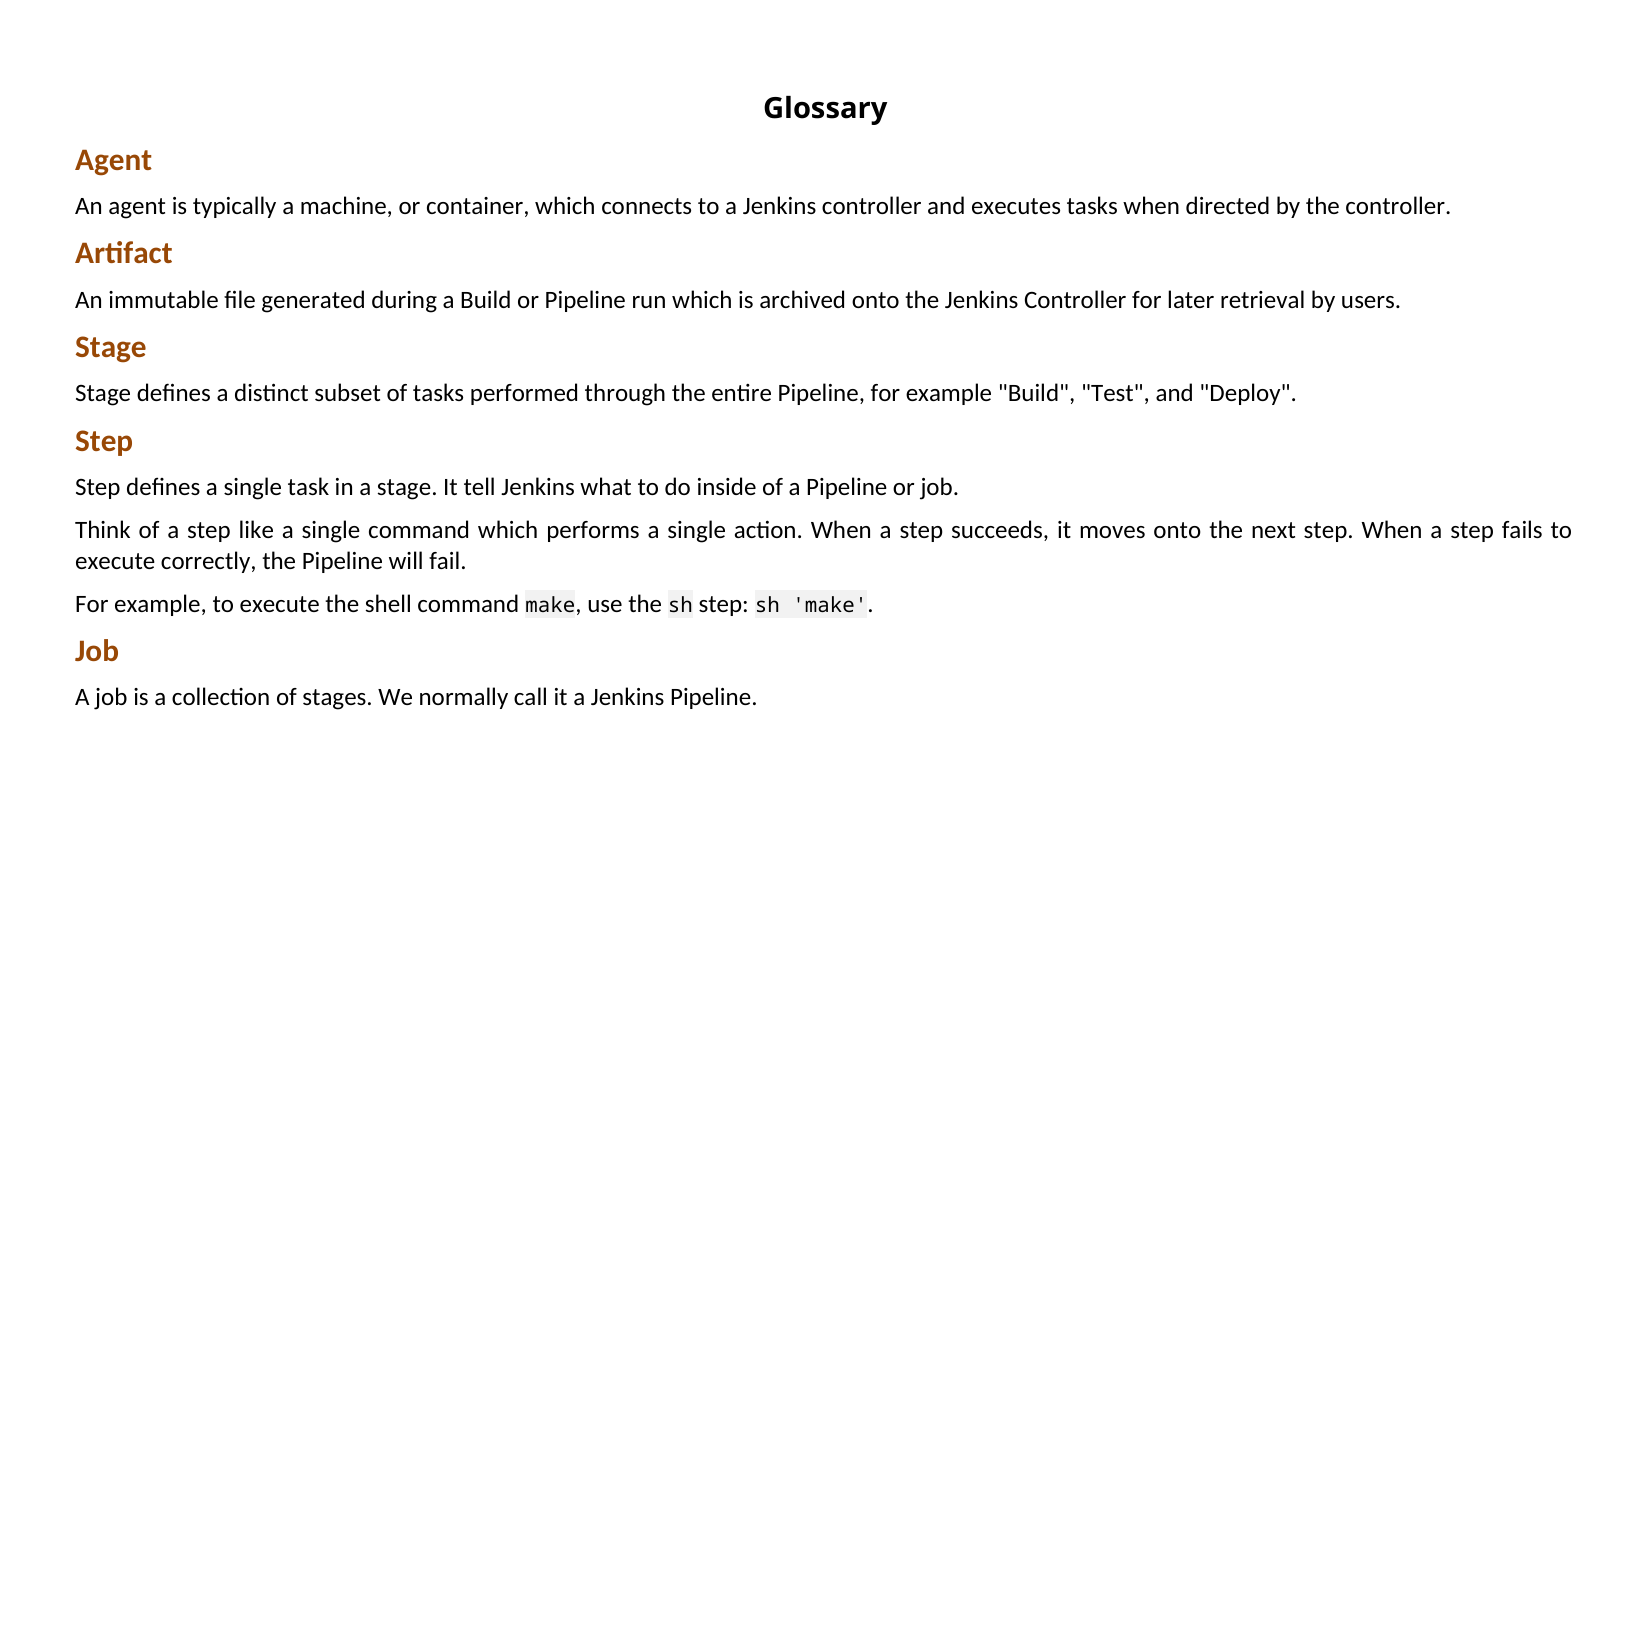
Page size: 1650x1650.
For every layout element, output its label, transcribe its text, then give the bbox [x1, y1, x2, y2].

text Think of a step like a single command which performs a single action. When a step succeeds, it moves onto the next step. When a step fails to execute correctly, the Pipeline will fail. [75, 514, 1575, 575]
subtitle Stage [75, 327, 1575, 365]
text An agent is typically a machine, or container, which connects to a Jenkins controller and executes tasks when directed by the controller. [75, 190, 1575, 221]
text Step defines a single task in a stage. It tell Jenkins what to do inside of a Pipeline or job. [75, 471, 1575, 502]
subtitle Glossary [75, 87, 1575, 127]
text A job is a collection of stages. We normally call it a Jenkins Pipeline. [75, 681, 1575, 712]
text Stage defines a distinct subset of tasks performed through the entire Pipeline, for example "Build", "Test", and "Deploy". [75, 378, 1575, 408]
subtitle Step [75, 421, 1575, 459]
subtitle Agent [75, 140, 1575, 178]
text For example, to execute the shell command make, use the sh step: sh 'make'. [75, 588, 1575, 618]
subtitle Artifact [75, 233, 1575, 271]
text An immutable file generated during a Build or Pipeline run which is archived onto the Jenkins Controller for later retrieval by users. [75, 284, 1575, 314]
subtitle Job [75, 631, 1575, 669]
